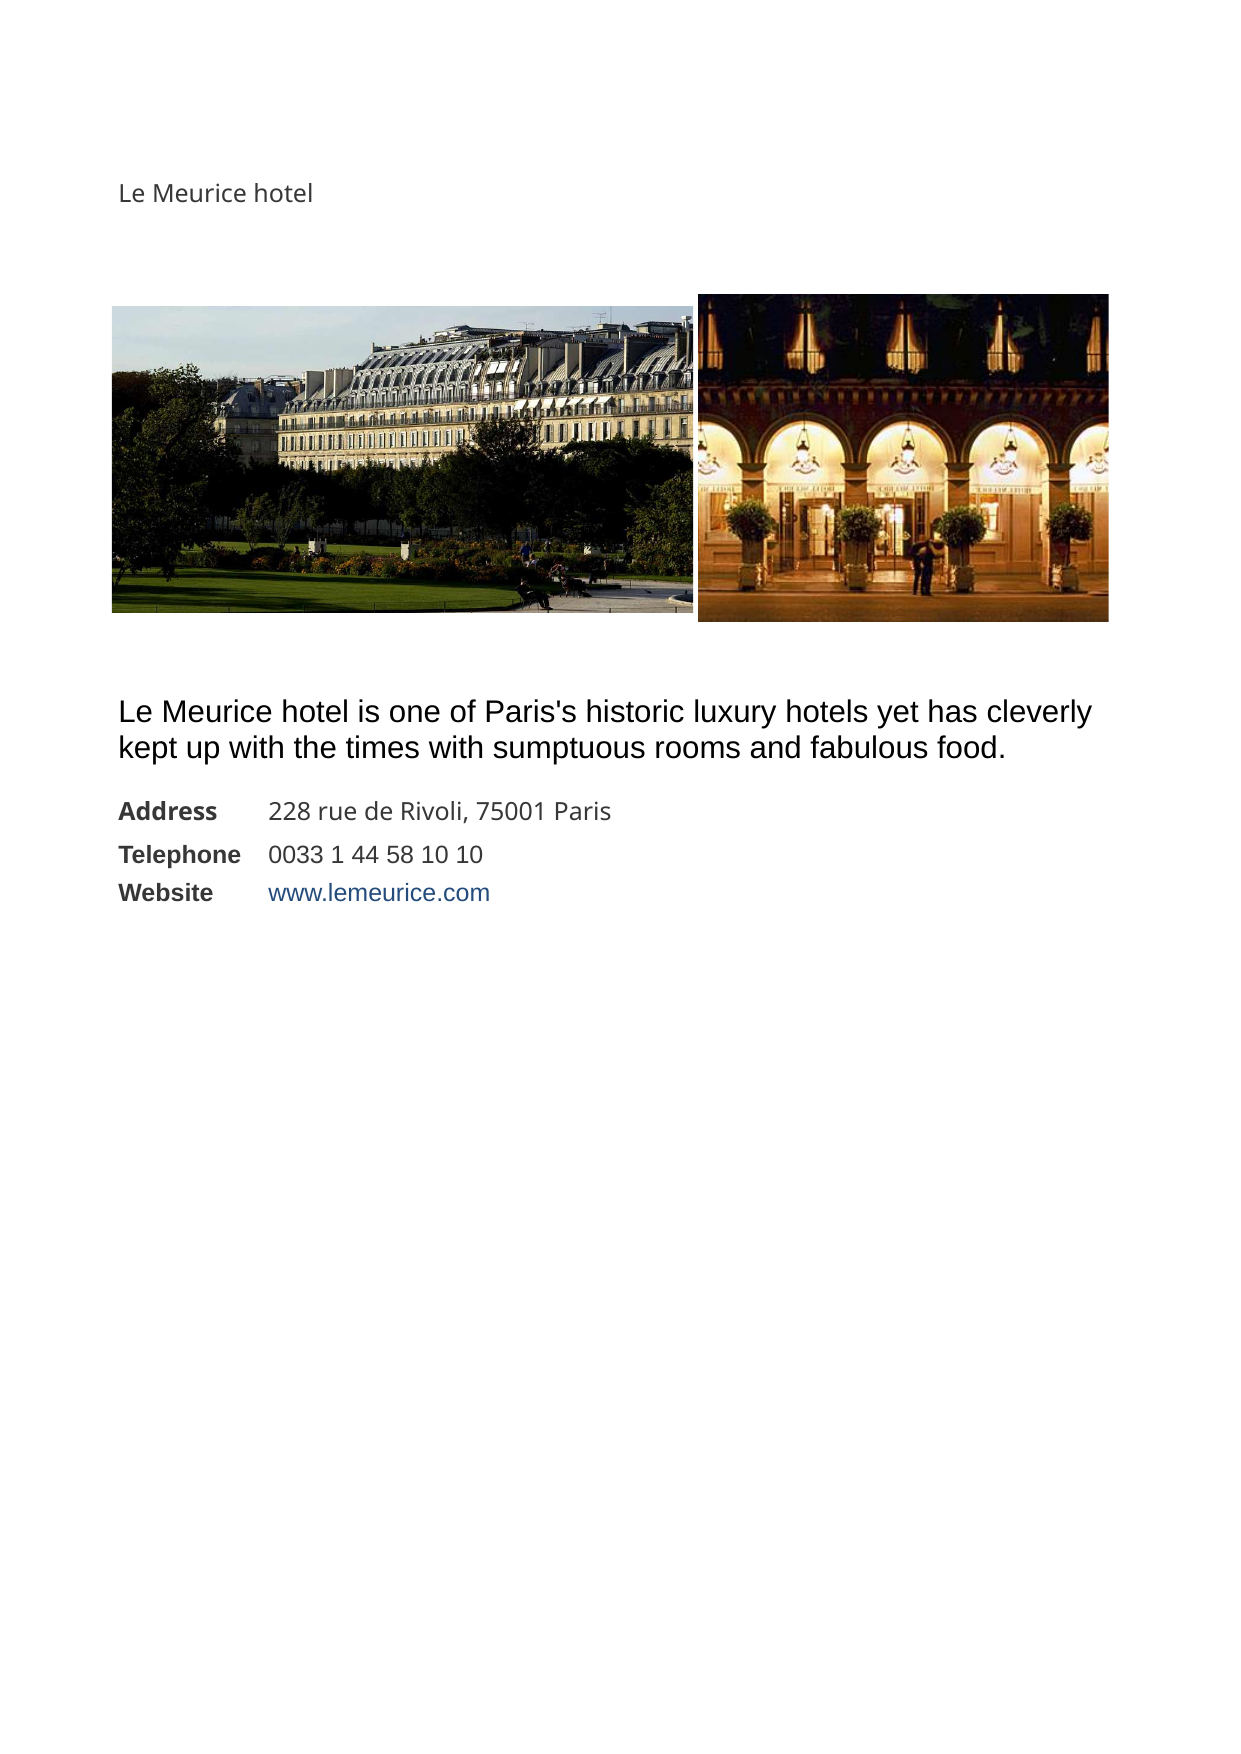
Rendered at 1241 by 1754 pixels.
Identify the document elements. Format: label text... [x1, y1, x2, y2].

text Telephone 0033 1 44 58 10 10 [118, 840, 1122, 869]
picture [111, 306, 694, 613]
text Address 228 rue de Rivoli, 75001 Paris [118, 793, 1122, 827]
text Website www.lemeurice.com [118, 878, 1122, 907]
picture [698, 294, 1109, 622]
text Le Meurice hotel [118, 176, 1122, 210]
text Le Meurice hotel is one of Paris's historic luxury hotels yet has cleverly kept up with the times with sumptuous rooms and fabulous food. [118, 693, 1122, 765]
